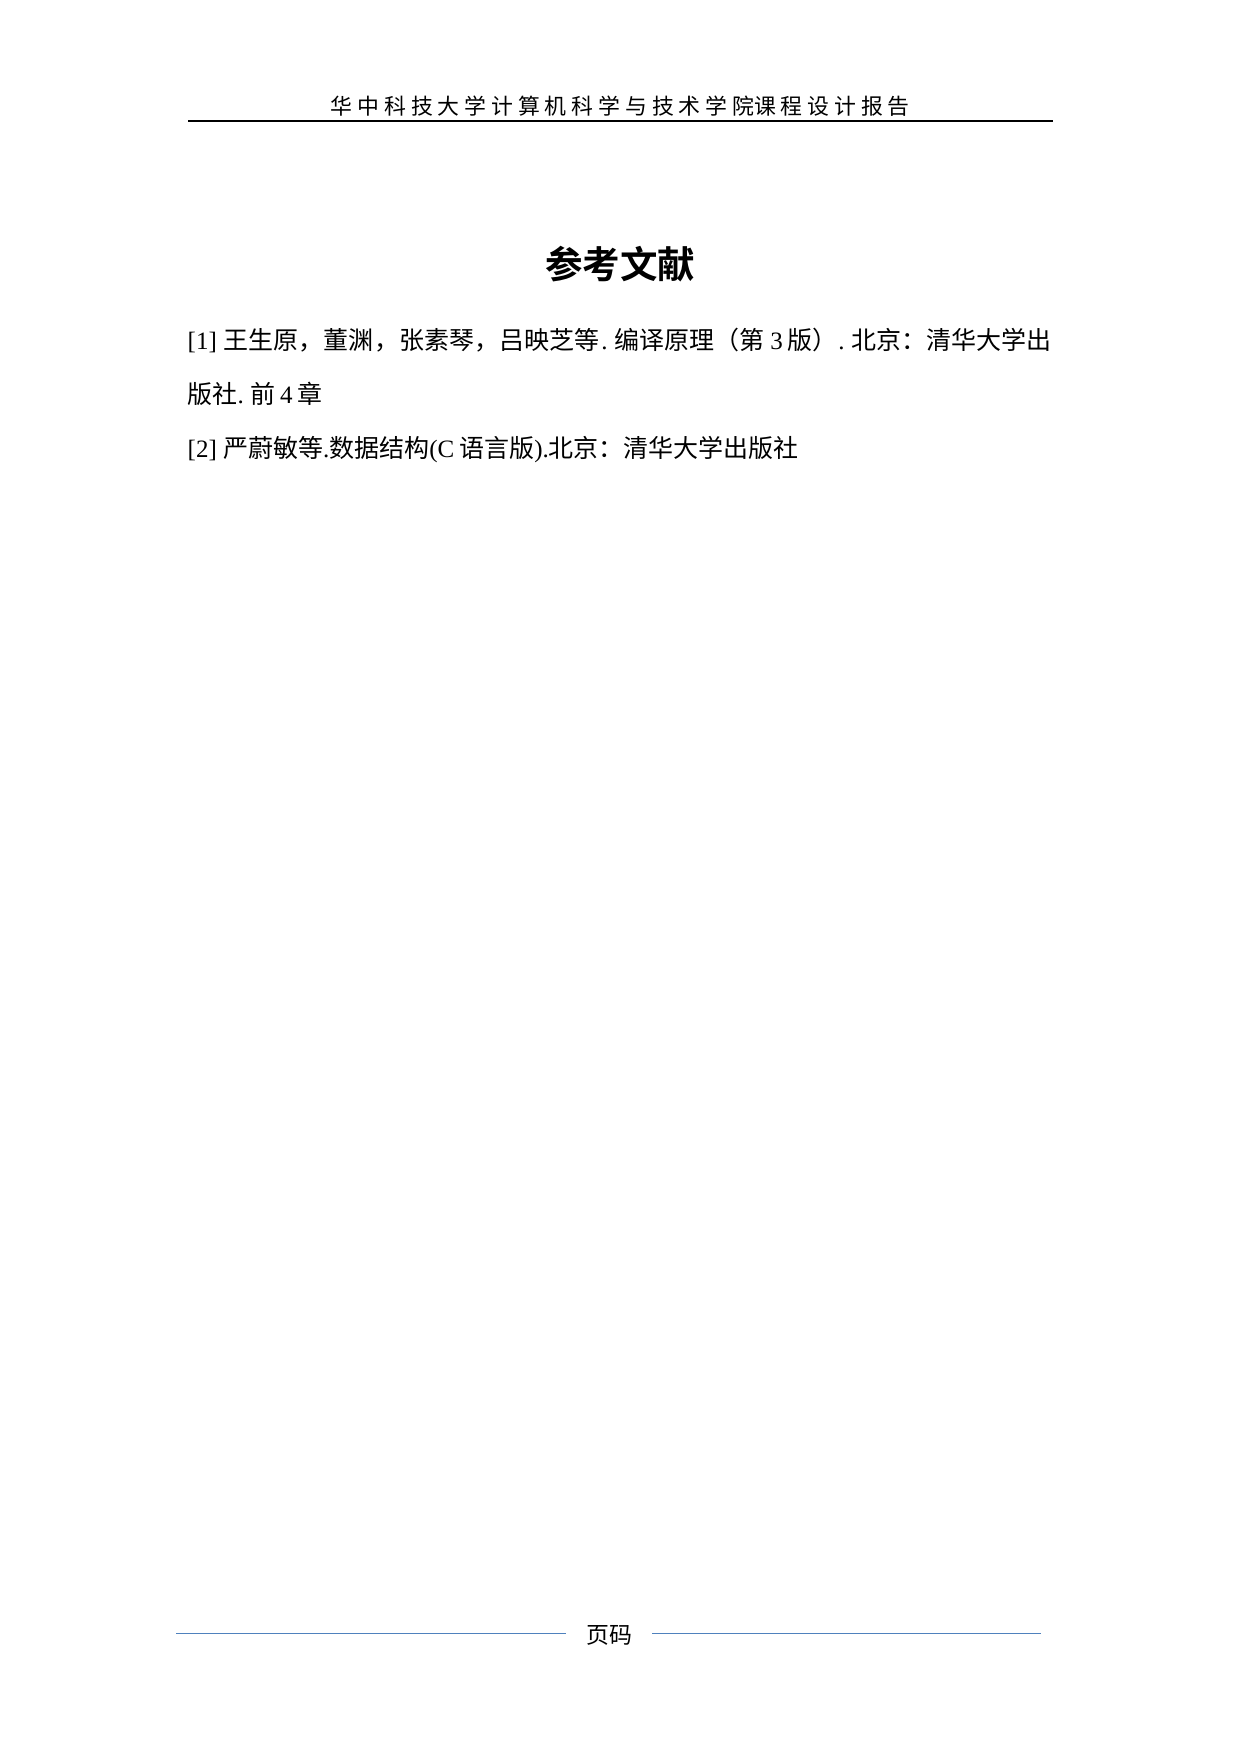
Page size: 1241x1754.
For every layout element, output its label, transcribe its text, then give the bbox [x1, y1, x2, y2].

text 参考文献 [187, 230, 1053, 295]
text [2] 严蔚敏等.数据结构(C语言版).北京：清华大学出版社 [187, 429, 1053, 465]
text [1] 王生原，董渊，张素琴，吕映芝等. 编译原理（第3版）. 北京：清华大学出版社. 前4章 [187, 320, 1053, 411]
